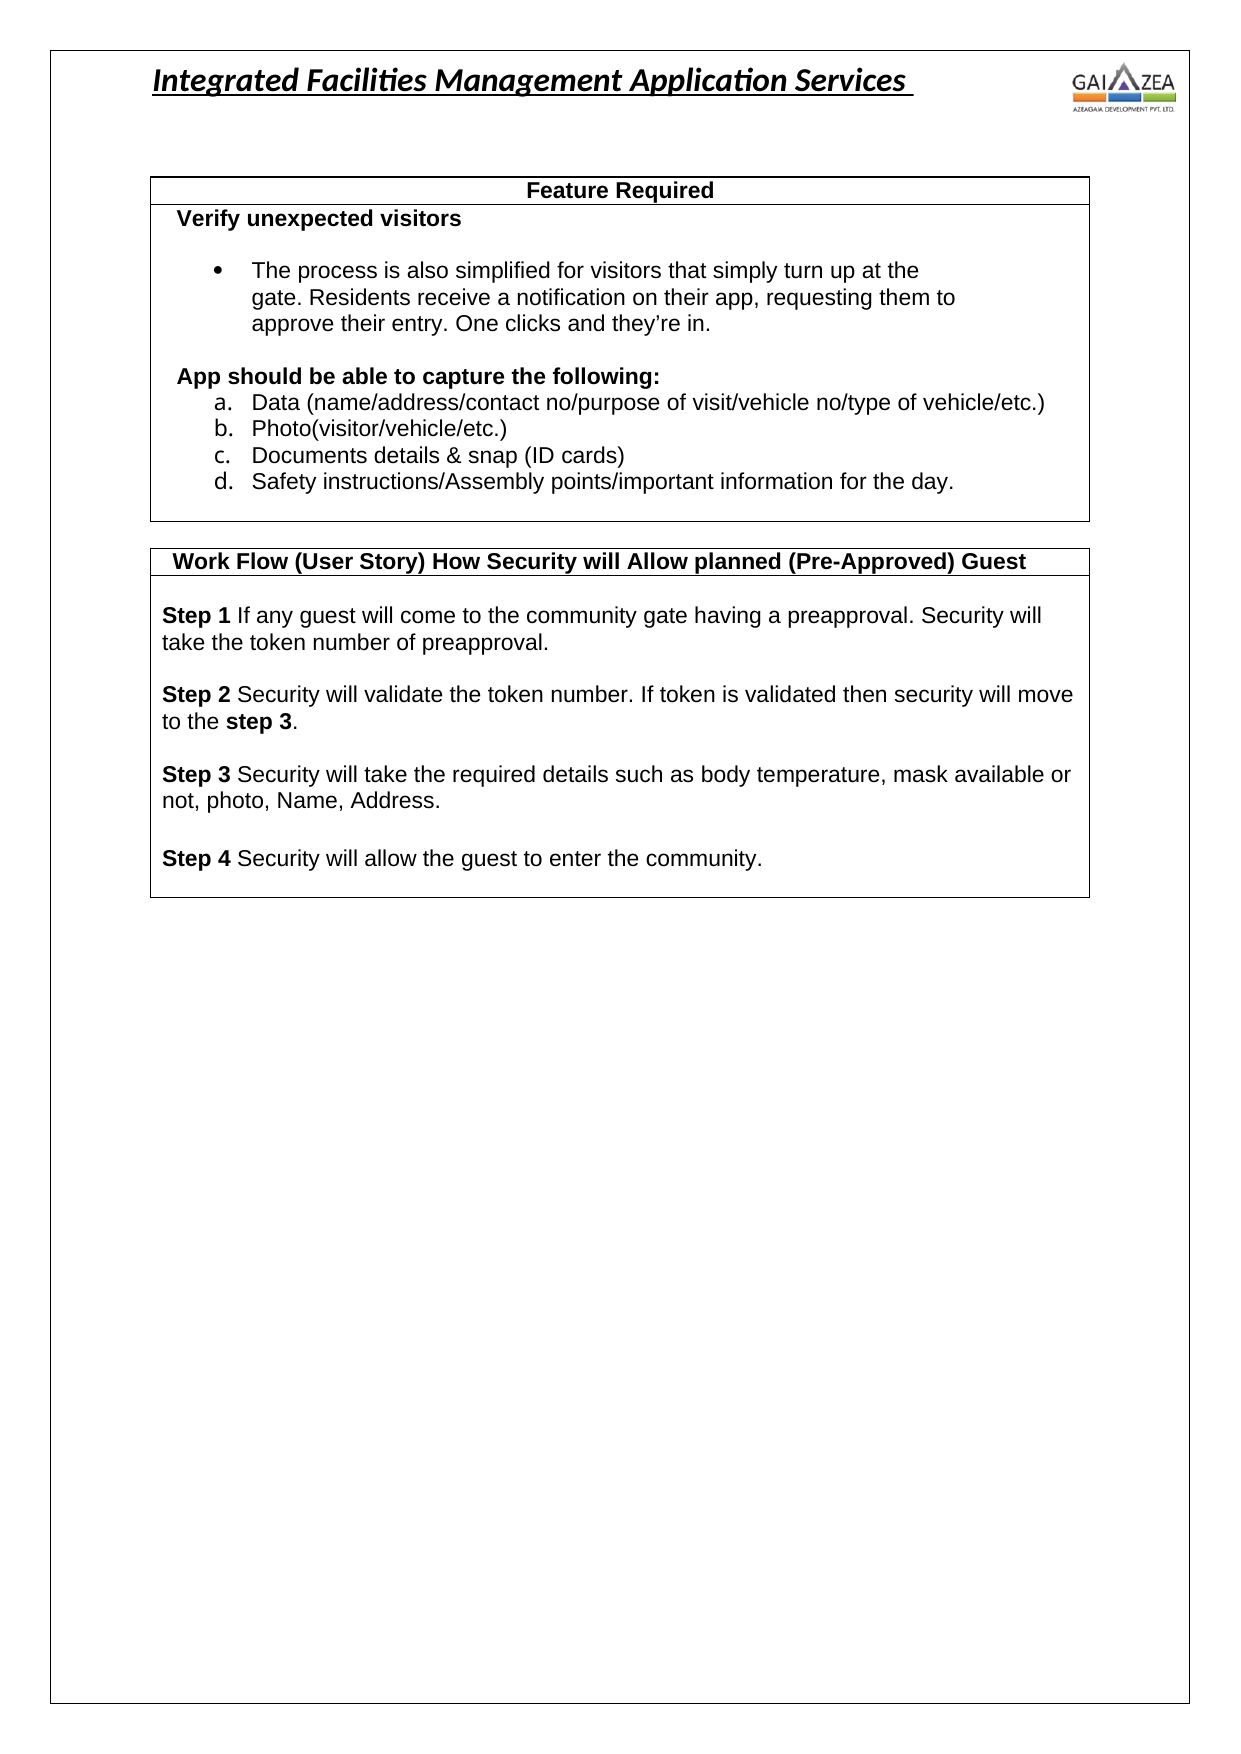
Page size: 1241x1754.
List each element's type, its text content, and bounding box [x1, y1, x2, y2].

table_header Feature Required [151, 178, 1089, 204]
picture [1072, 61, 1177, 112]
table_cell Verify unexpected visitors The process is also simplified for visitors that simply turn up at the gate. Residents receive a notification on their app, requesting them to approve their entry. One clicks and they’re in. App should be able to capture the following: Data (name/address/contact no/purpose of visit/vehicle no/type of vehicle/etc.) Photo(visitor/vehicle/etc.) Documents details & snap (ID cards) Safety instructions/Assembly points/important information for the day. [151, 205, 1089, 521]
table_cell Step 1 If any guest will come to the community gate having a preapproval. Security will take the token number of preapproval. Step 2 Security will validate the token number. If token is validated then security will move to the step 3. Step 3 Security will take the required details such as body temperature, mask available or not, photo, Name, Address. Step 4 Security will allow the guest to enter the community. [151, 576, 1089, 897]
table_header Work Flow (User Story) How Security will Allow planned (Pre-Approved) Guest [151, 549, 1089, 575]
